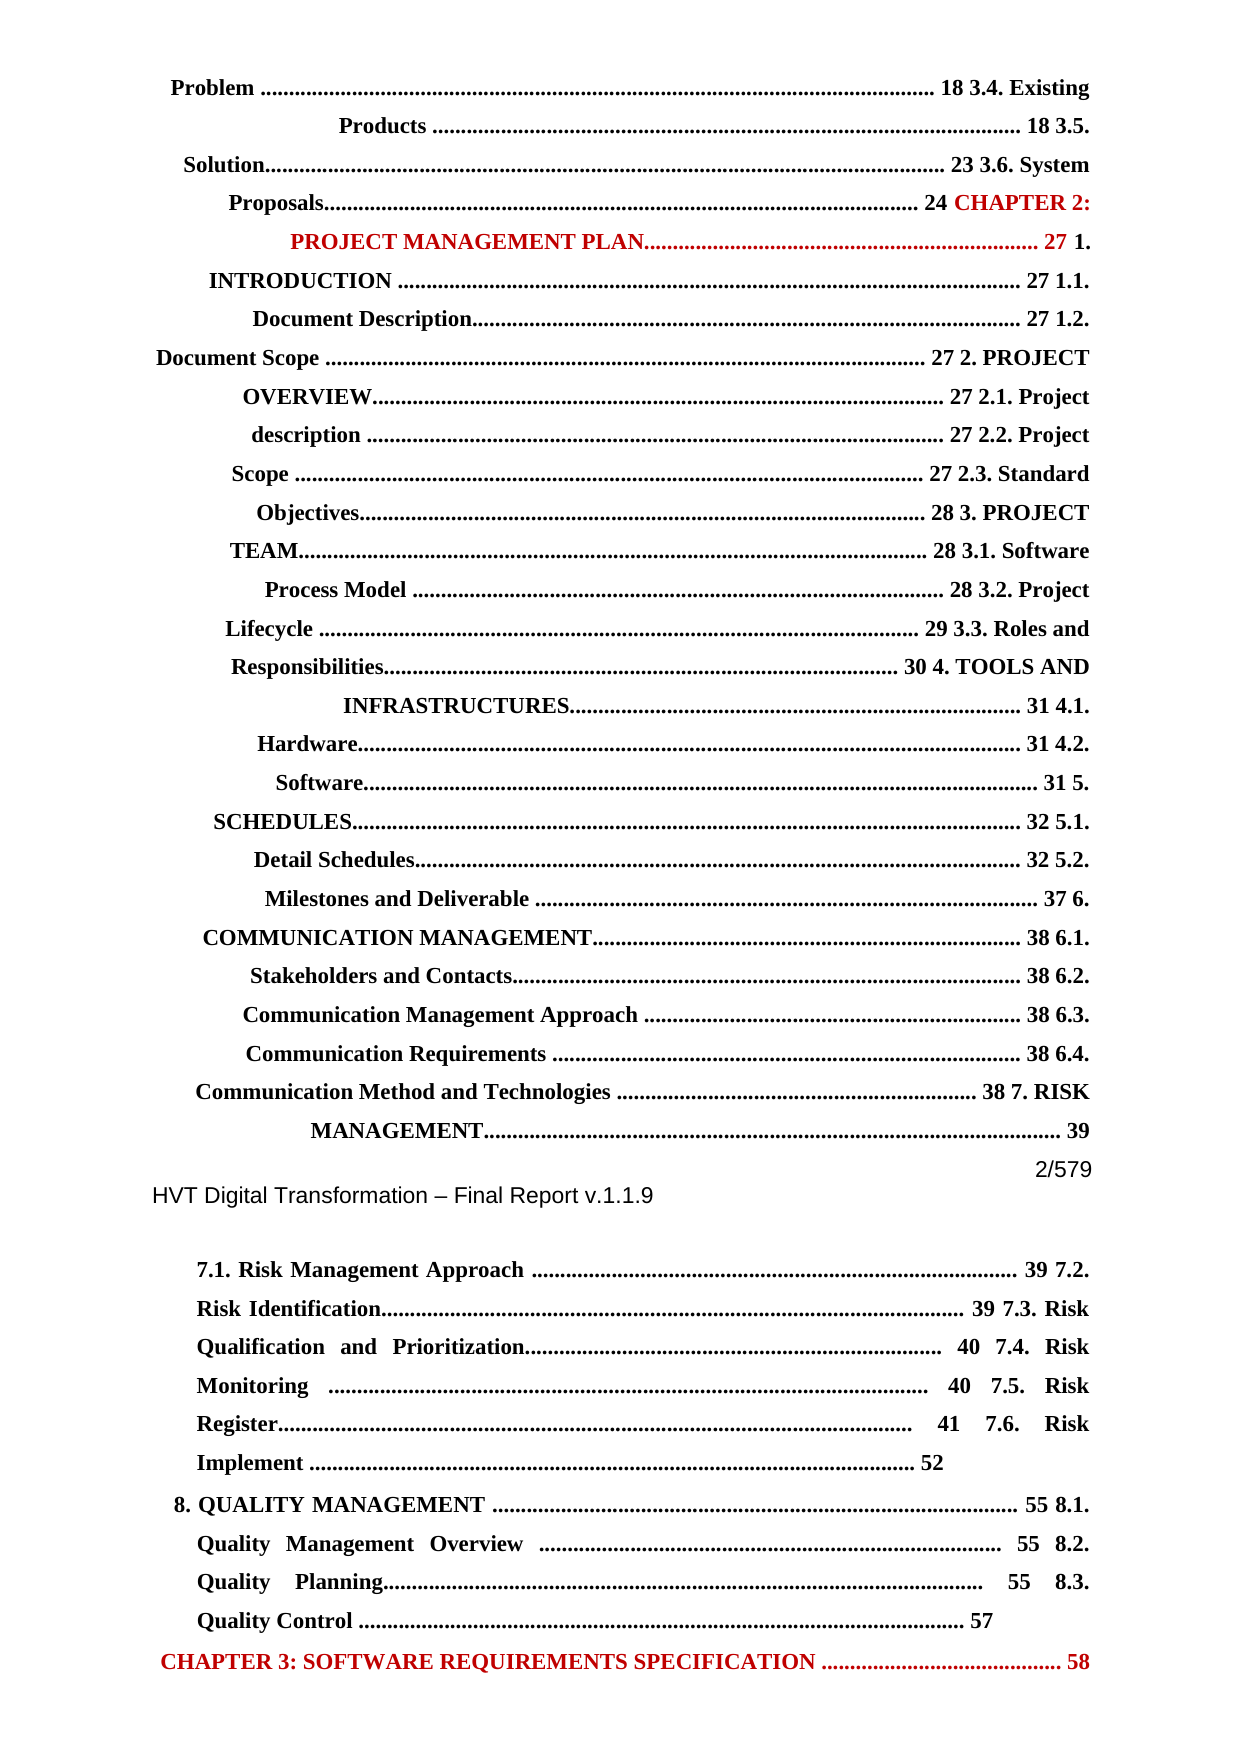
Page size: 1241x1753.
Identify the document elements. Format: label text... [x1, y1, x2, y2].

text HVT Digital Transformation – Final Report v.1.1.9 [152, 1182, 1211, 1208]
text 2/579 [47, 1156, 1092, 1182]
text 8. QUALITY MANAGEMENT ............................................................................................ 55 8.1. Quality Management Overview ................................................................................. 55 8.2. Quality Planning......................................................................................................... 55 8.3. Quality Control .......................................................................................................... 57 [174, 1491, 1091, 1633]
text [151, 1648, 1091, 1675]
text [151, 73, 1091, 1143]
text 7.1. Risk Management Approach ..................................................................................... 39 7.2. Risk Identification...................................................................................................... 39 7.3. Risk Qualification and Prioritization......................................................................... 40 7.4. Risk Monitoring ......................................................................................................... 40 7.5. Risk Register............................................................................................................... 41 7.6. Risk Implement .......................................................................................................... 52 [196, 1256, 1091, 1476]
